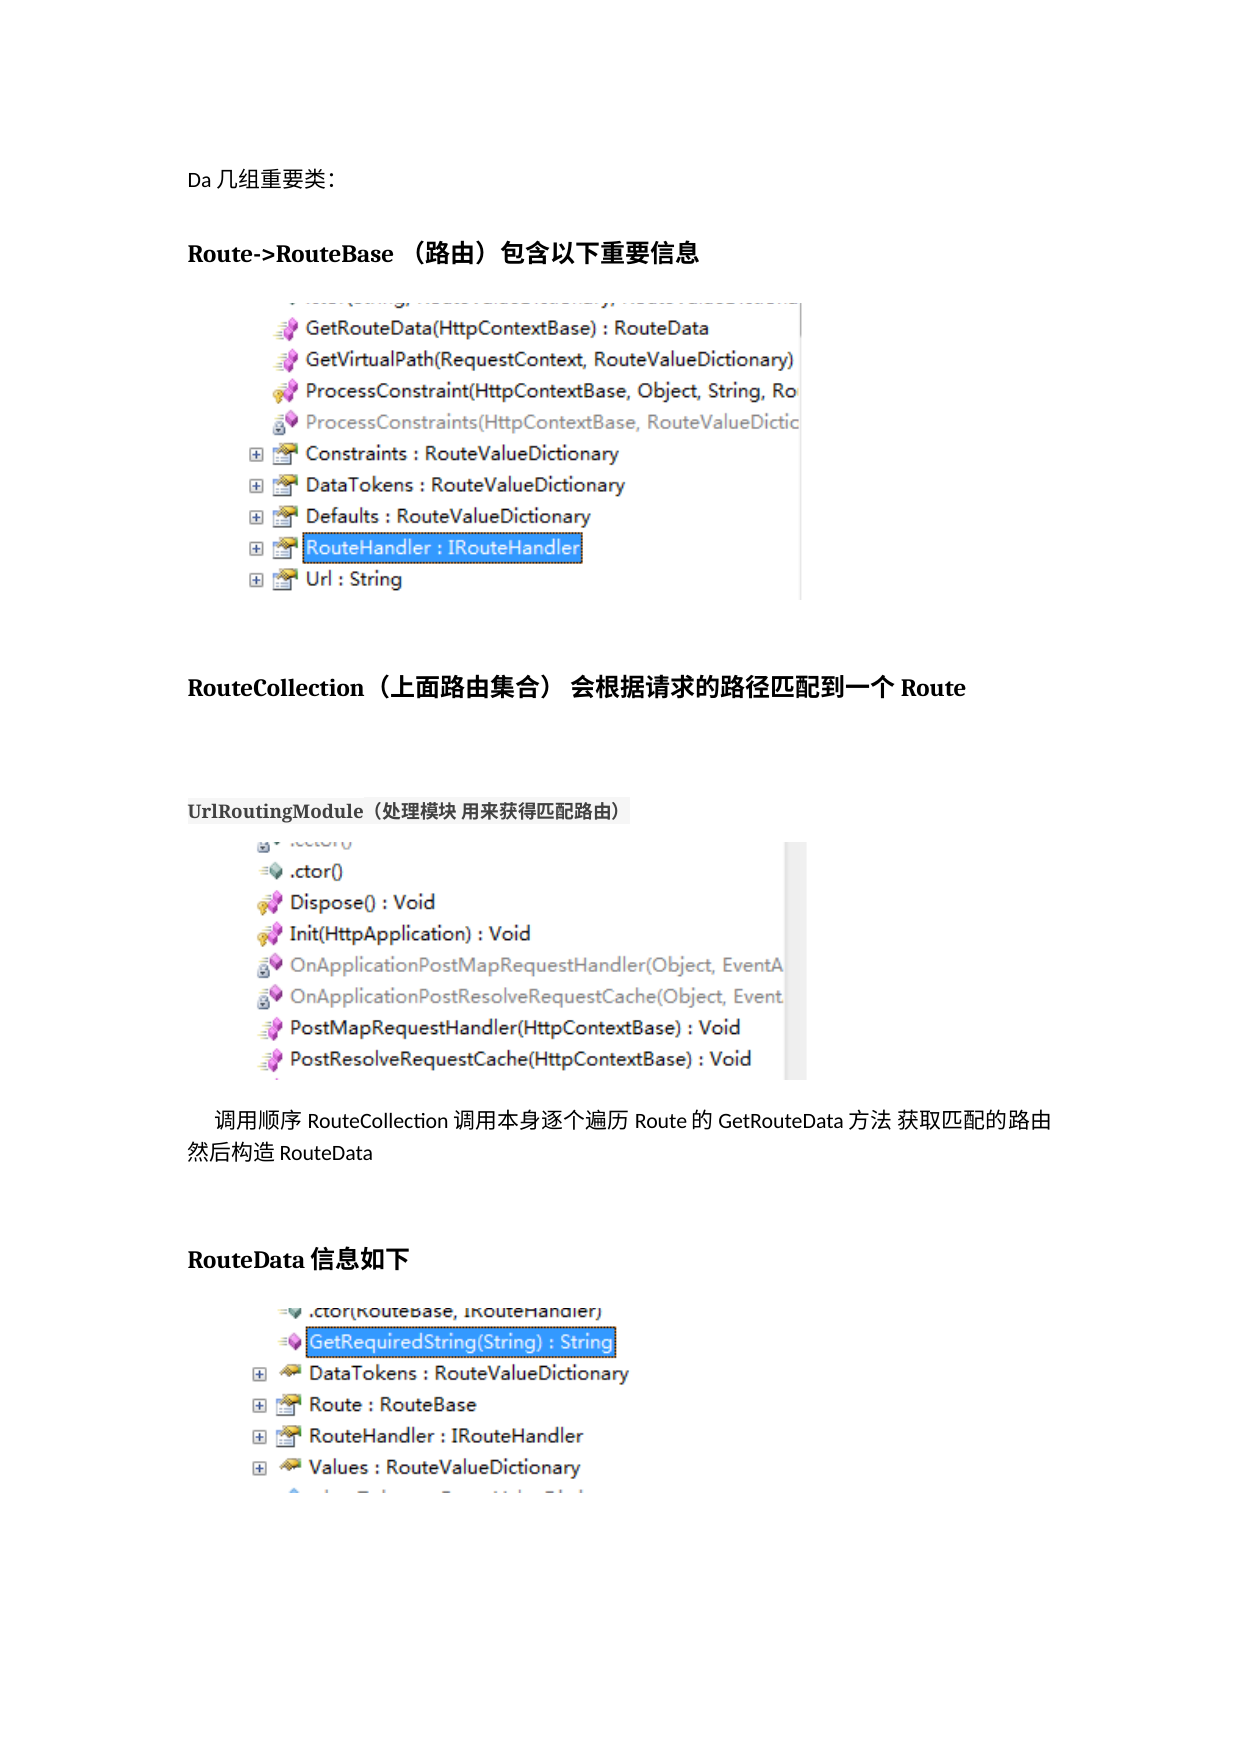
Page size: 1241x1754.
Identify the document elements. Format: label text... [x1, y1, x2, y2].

text Da 几组重要类： [187, 162, 1053, 194]
subtitle UrlRoutingModule（处理模块 用来获得匹配路由） [187, 794, 1053, 827]
picture [187, 1308, 675, 1493]
subtitle RouteCollection（上面路由集合） 会根据请求的路径匹配到一个Route [187, 653, 1053, 718]
subtitle RouteData信息如下 [187, 1225, 1053, 1290]
picture [187, 303, 802, 600]
picture [187, 842, 807, 1080]
text 调用顺序 RouteCollection调用本身逐个遍历Route的GetRouteData方法 获取匹配的路由然后构造RouteData [187, 1102, 1053, 1167]
subtitle Route->RouteBase （路由）包含以下重要信息 [187, 219, 1053, 284]
